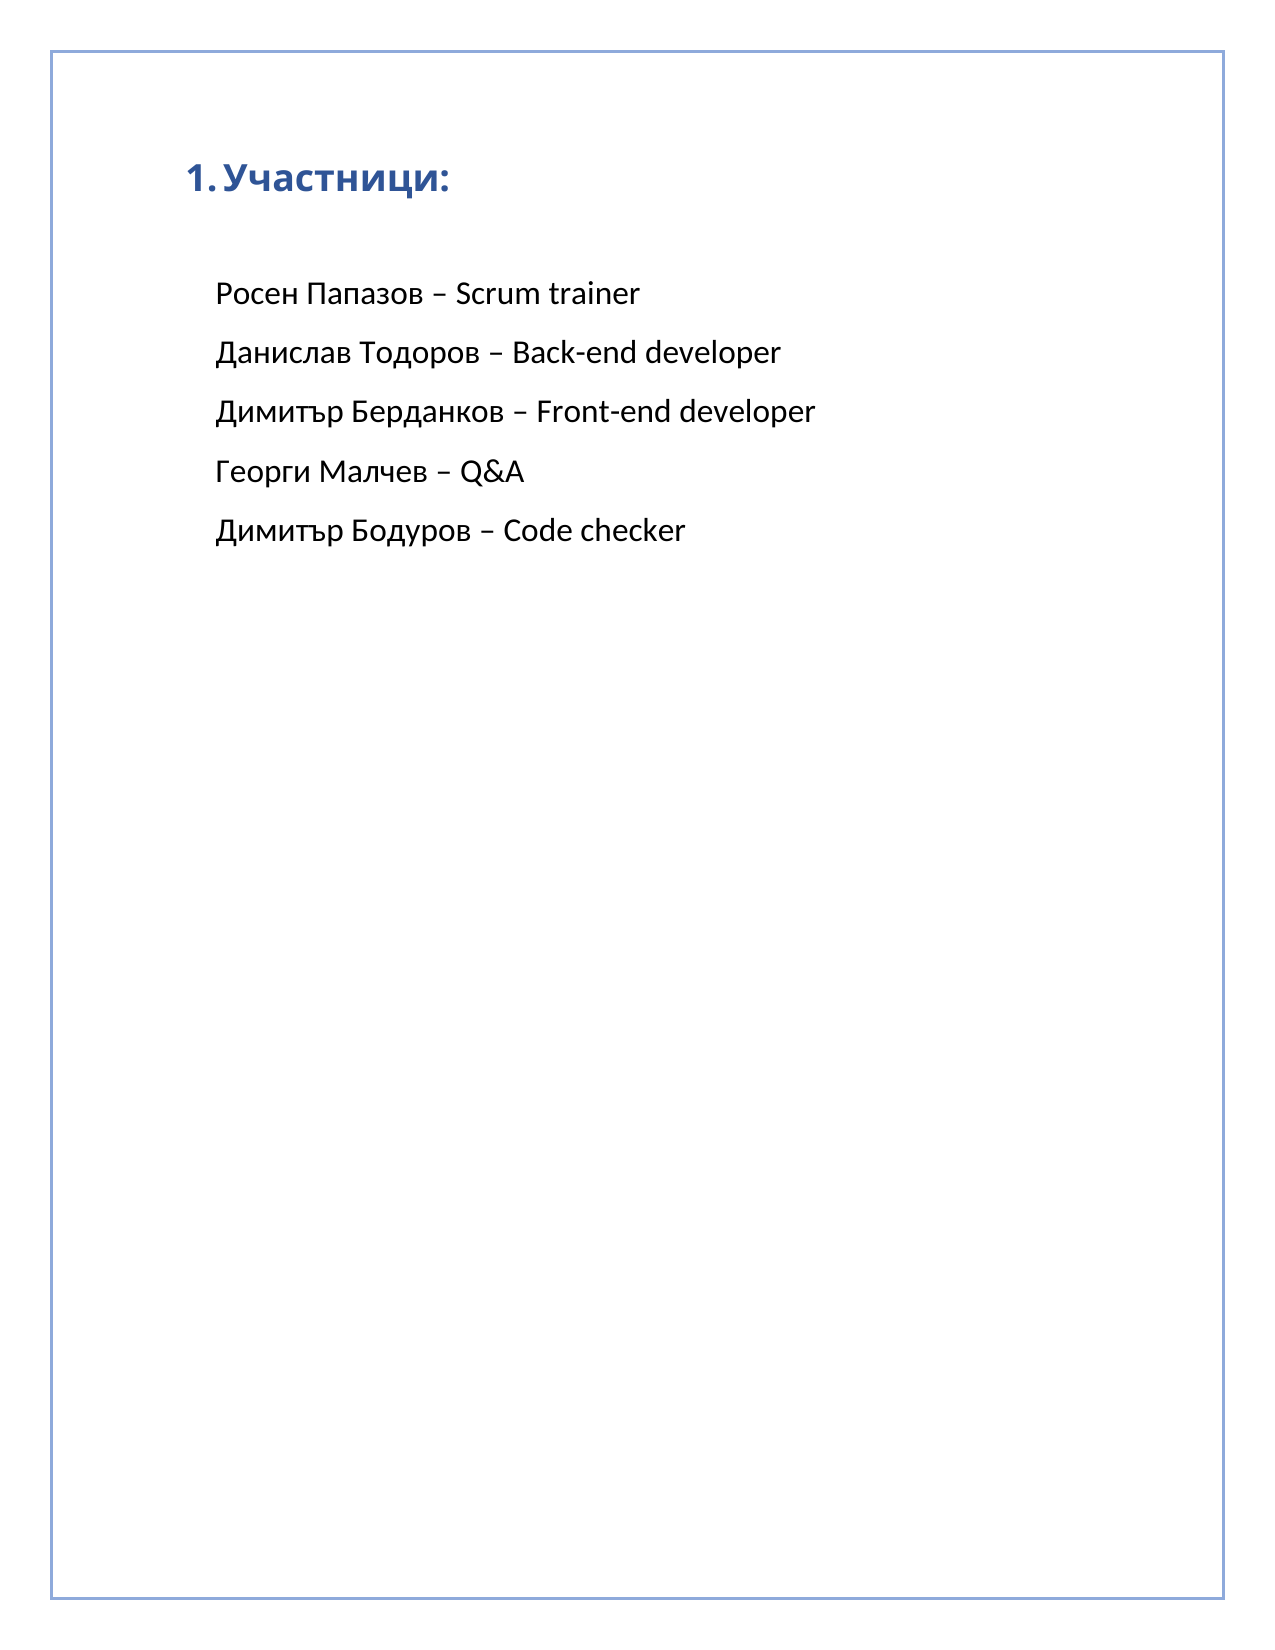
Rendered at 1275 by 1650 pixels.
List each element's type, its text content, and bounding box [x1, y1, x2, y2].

text Георги Малчев – Q&A [148, 450, 1127, 491]
text Данислав Тодоров – Back-end developer [148, 331, 1127, 372]
subtitle Участници: [185, 152, 1127, 203]
text Росен Папазов – Scrum trainer [148, 272, 1127, 312]
text Димитър Берданков – Front-end developer [148, 390, 1127, 431]
text Димитър Бодуров – Code checker [148, 509, 1127, 550]
